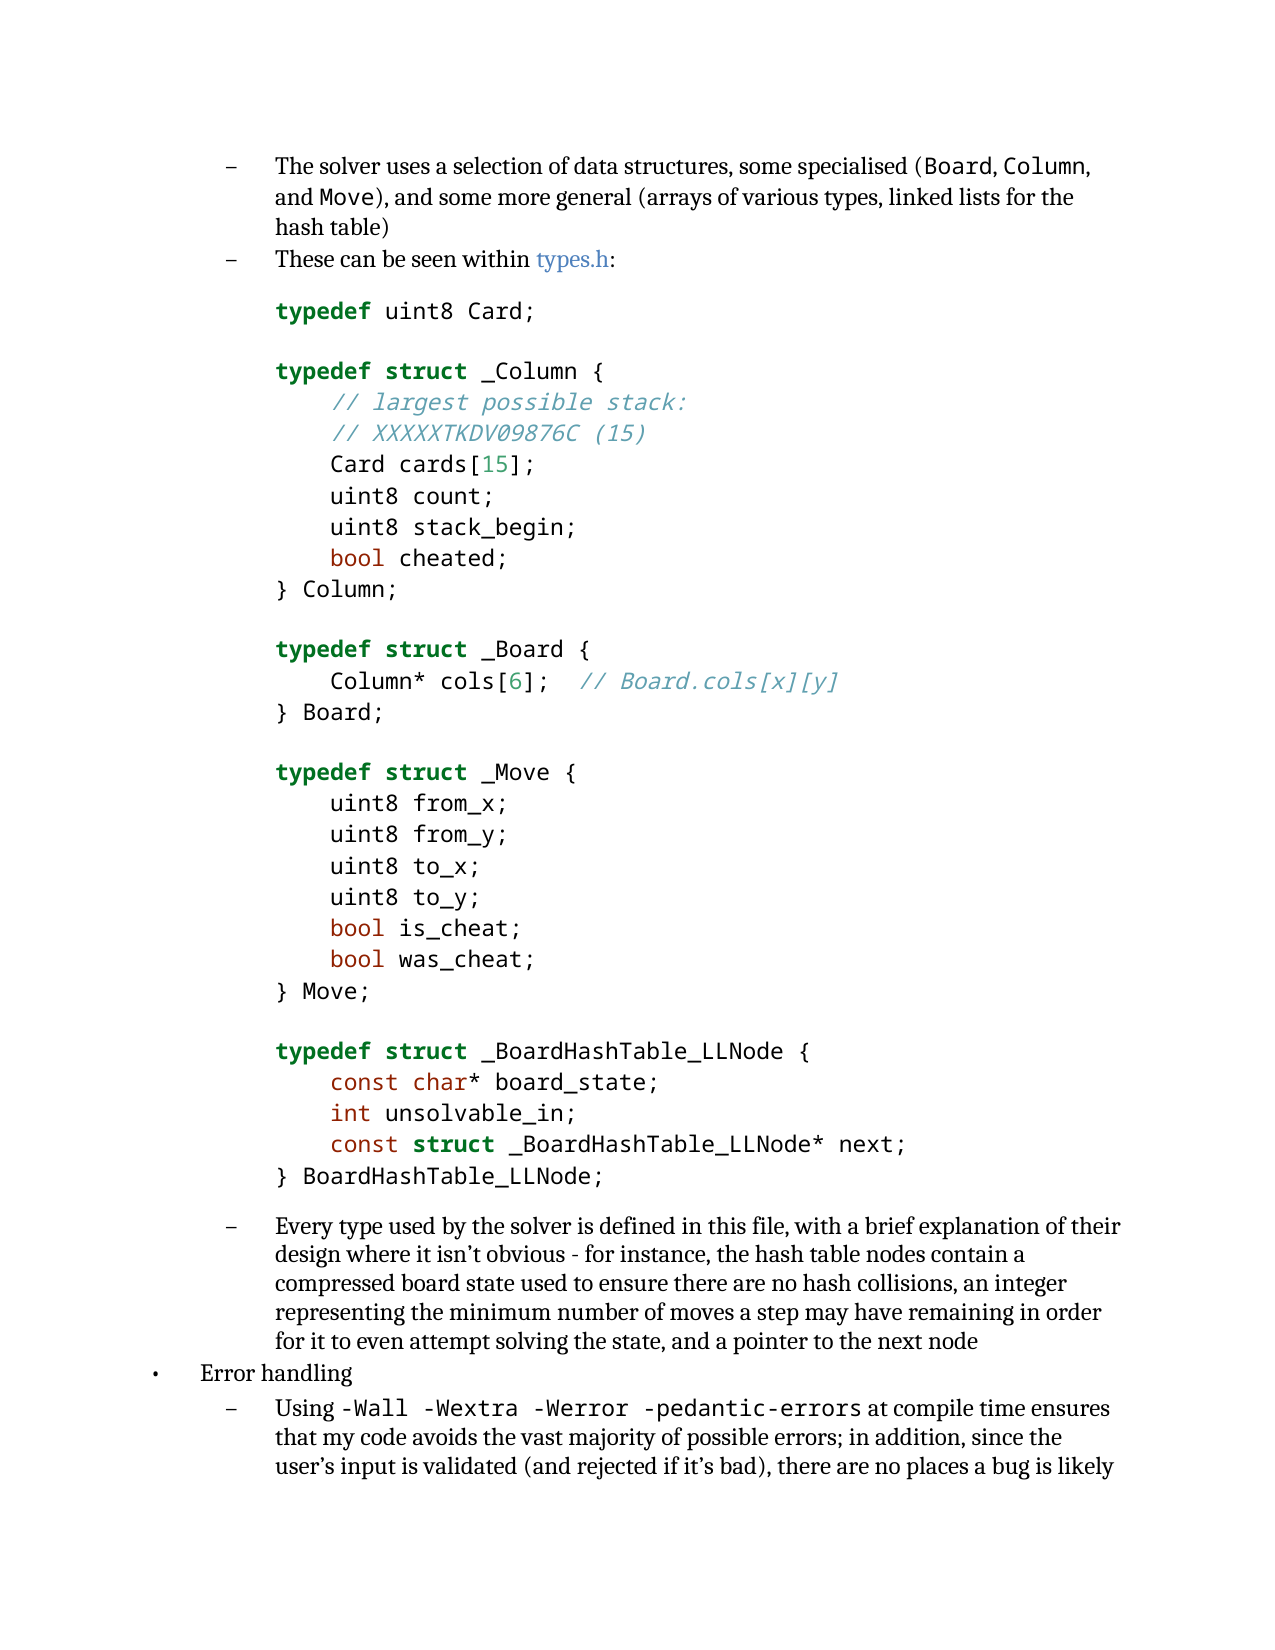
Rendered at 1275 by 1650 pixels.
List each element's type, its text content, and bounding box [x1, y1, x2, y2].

list Error handling [150, 1359, 1125, 1388]
list These can be seen within types.h: [225, 245, 1125, 274]
list Every type used by the solver is defined in this file, with a brief explanation of their design where it isn’t obvious - for instance, the hash table nodes contain a compressed board state used to ensure there are no hash collisions, an integer representing the minimum number of moves a step may have remaining in order for it to even attempt solving the state, and a pointer to the next node [225, 1212, 1125, 1355]
list typedef uint8 Card; typedef struct _Column { // largest possible stack: // XXXXXTKDV09876C (15) Card cards[15]; uint8 count; uint8 stack_begin; bool cheated; } Column; typedef struct _Board { Column* cols[6]; // Board.cols[x][y] } Board; typedef struct _Move { uint8 from_x; uint8 from_y; uint8 to_x; uint8 to_y; bool is_cheat; bool was_cheat; } Move; typedef struct _BoardHashTable_LLNode { const char* board_state; int unsolvable_in; const struct _BoardHashTable_LLNode* next; } BoardHashTable_LLNode; [225, 294, 1125, 1191]
